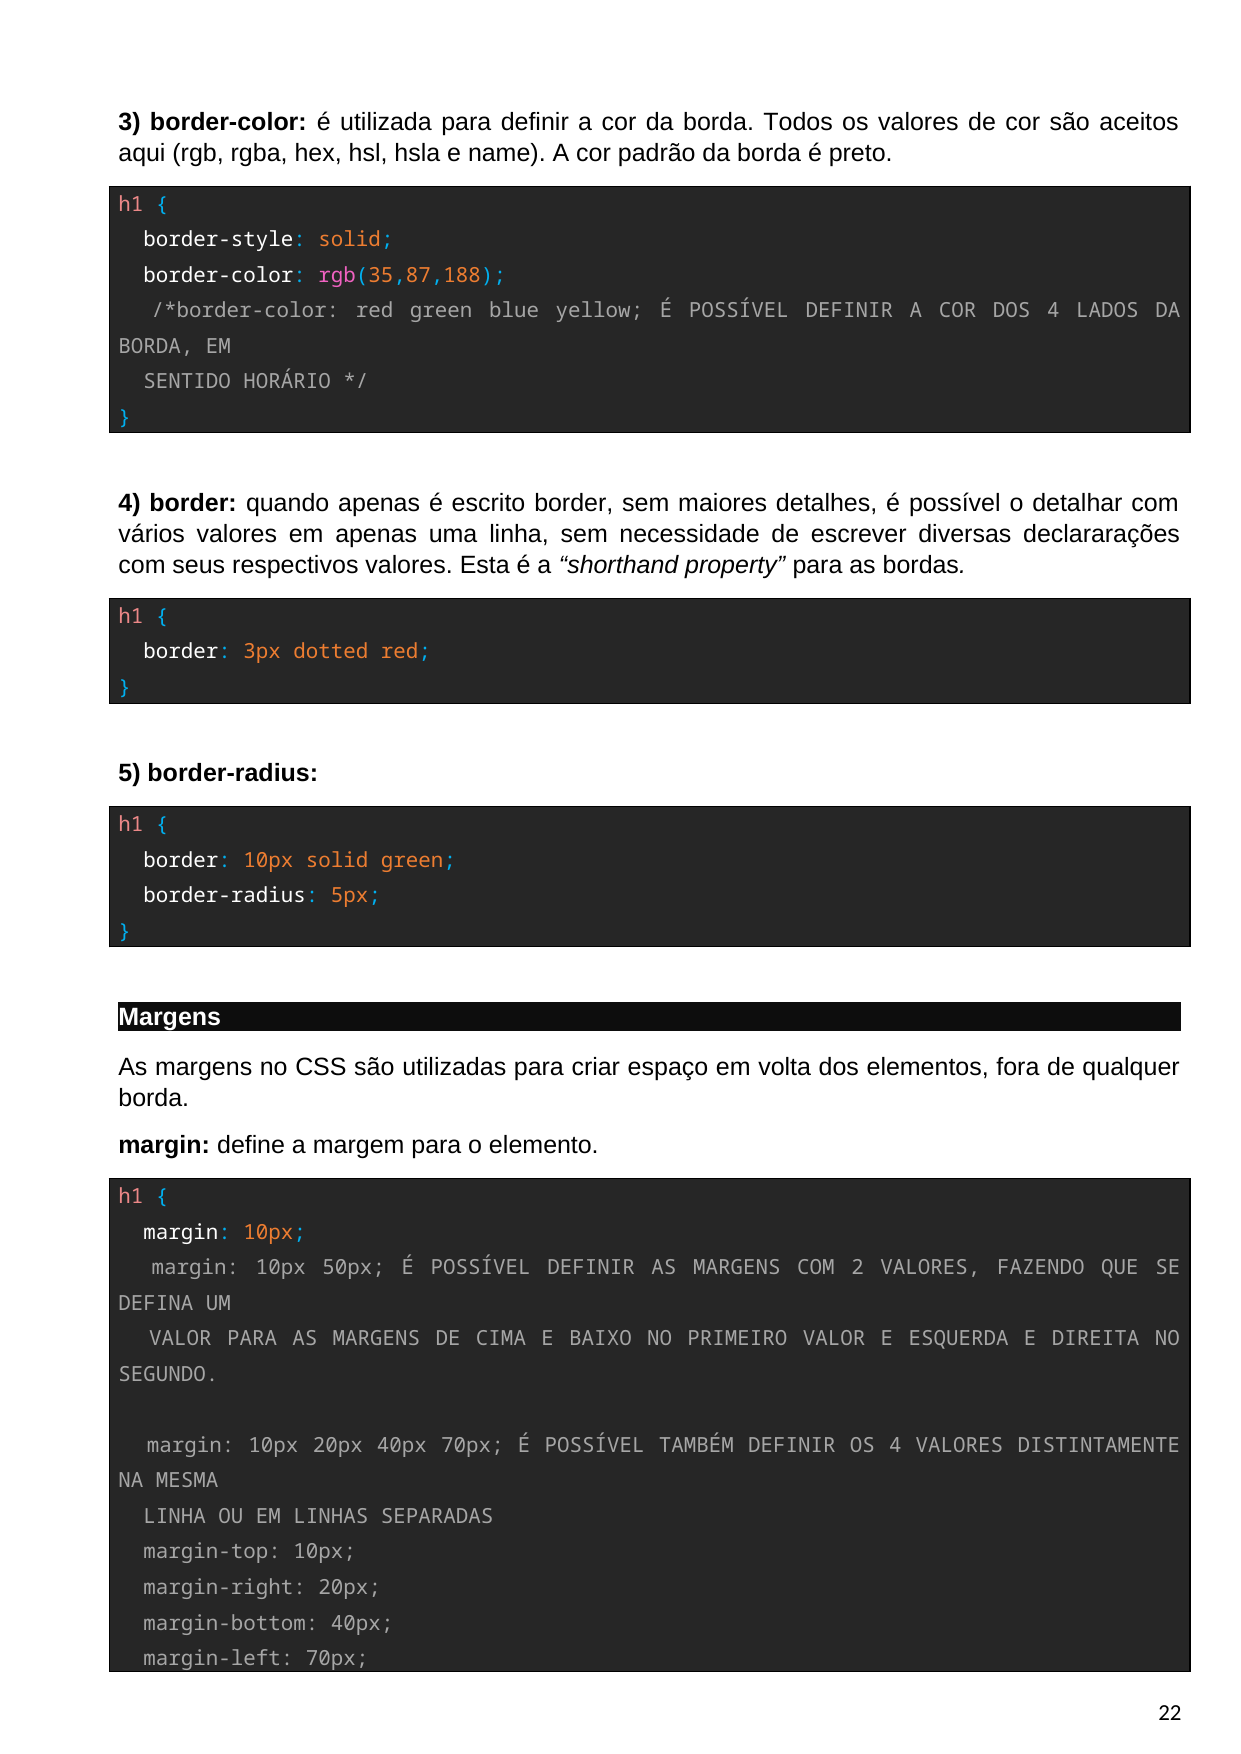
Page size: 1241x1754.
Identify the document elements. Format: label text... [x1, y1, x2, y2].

text border-style: solid; [110, 221, 1189, 253]
text Margens [118, 1002, 1181, 1031]
text h1 { [110, 599, 1189, 629]
text margin-bottom: 40px; [110, 1604, 1189, 1636]
text 3) border-color: é utilizada para definir a cor da borda. Todos os valores de cor são aceitos aqui (rgb, rgba, hex, hsl, hsla e name). A cor padrão da borda é preto. [118, 107, 1181, 167]
text VALOR PARA AS MARGENS DE CIMA E BAIXO NO PRIMEIRO VALOR E ESQUERDA E DIREITA NO SEGUNDO. [110, 1320, 1189, 1387]
text h1 { [110, 807, 1189, 838]
text As margens no CSS são utilizadas para criar espaço em volta dos elementos, fora de qualquer borda. [118, 1052, 1181, 1112]
text } [110, 399, 1189, 432]
text h1 { [110, 1179, 1189, 1210]
text 5) border-radius: [118, 758, 1181, 787]
text SENTIDO HORÁRIO */ [110, 363, 1189, 395]
text h1 { [110, 187, 1189, 217]
text margin: 10px; [110, 1214, 1189, 1245]
text margin-left: 70px; [110, 1640, 1189, 1671]
text margin: 10px 50px; É POSSÍVEL DEFINIR AS MARGENS COM 2 VALORES, FAZENDO QUE SE DEFINA UM [110, 1249, 1189, 1316]
text LINHA OU EM LINHAS SEPARADAS [110, 1498, 1189, 1529]
text 4) border: quando apenas é escrito border, sem maiores detalhes, é possível o detalhar com vários valores em apenas uma linha, sem necessidade de escrever diversas declararações com seus respectivos valores. Esta é a “shorthand property” para as bordas. [118, 488, 1181, 579]
text border: 10px solid green; [110, 842, 1189, 873]
text /*border-color: red green blue yellow; É POSSÍVEL DEFINIR A COR DOS 4 LADOS DA BORDA, EM [110, 292, 1189, 359]
text } [110, 913, 1189, 946]
text margin: define a margem para o elemento. [118, 1131, 1181, 1159]
text border: 3px dotted red; [110, 633, 1189, 665]
text border-color: rgb(35,87,188); [110, 257, 1189, 288]
text } [110, 669, 1189, 703]
text margin-right: 20px; [110, 1569, 1189, 1601]
text margin: 10px 20px 40px 70px; É POSSÍVEL TAMBÉM DEFINIR OS 4 VALORES DISTINTAMENTE NA MESMA [110, 1427, 1189, 1494]
text border-radius: 5px; [110, 877, 1189, 909]
text margin-top: 10px; [110, 1533, 1189, 1565]
